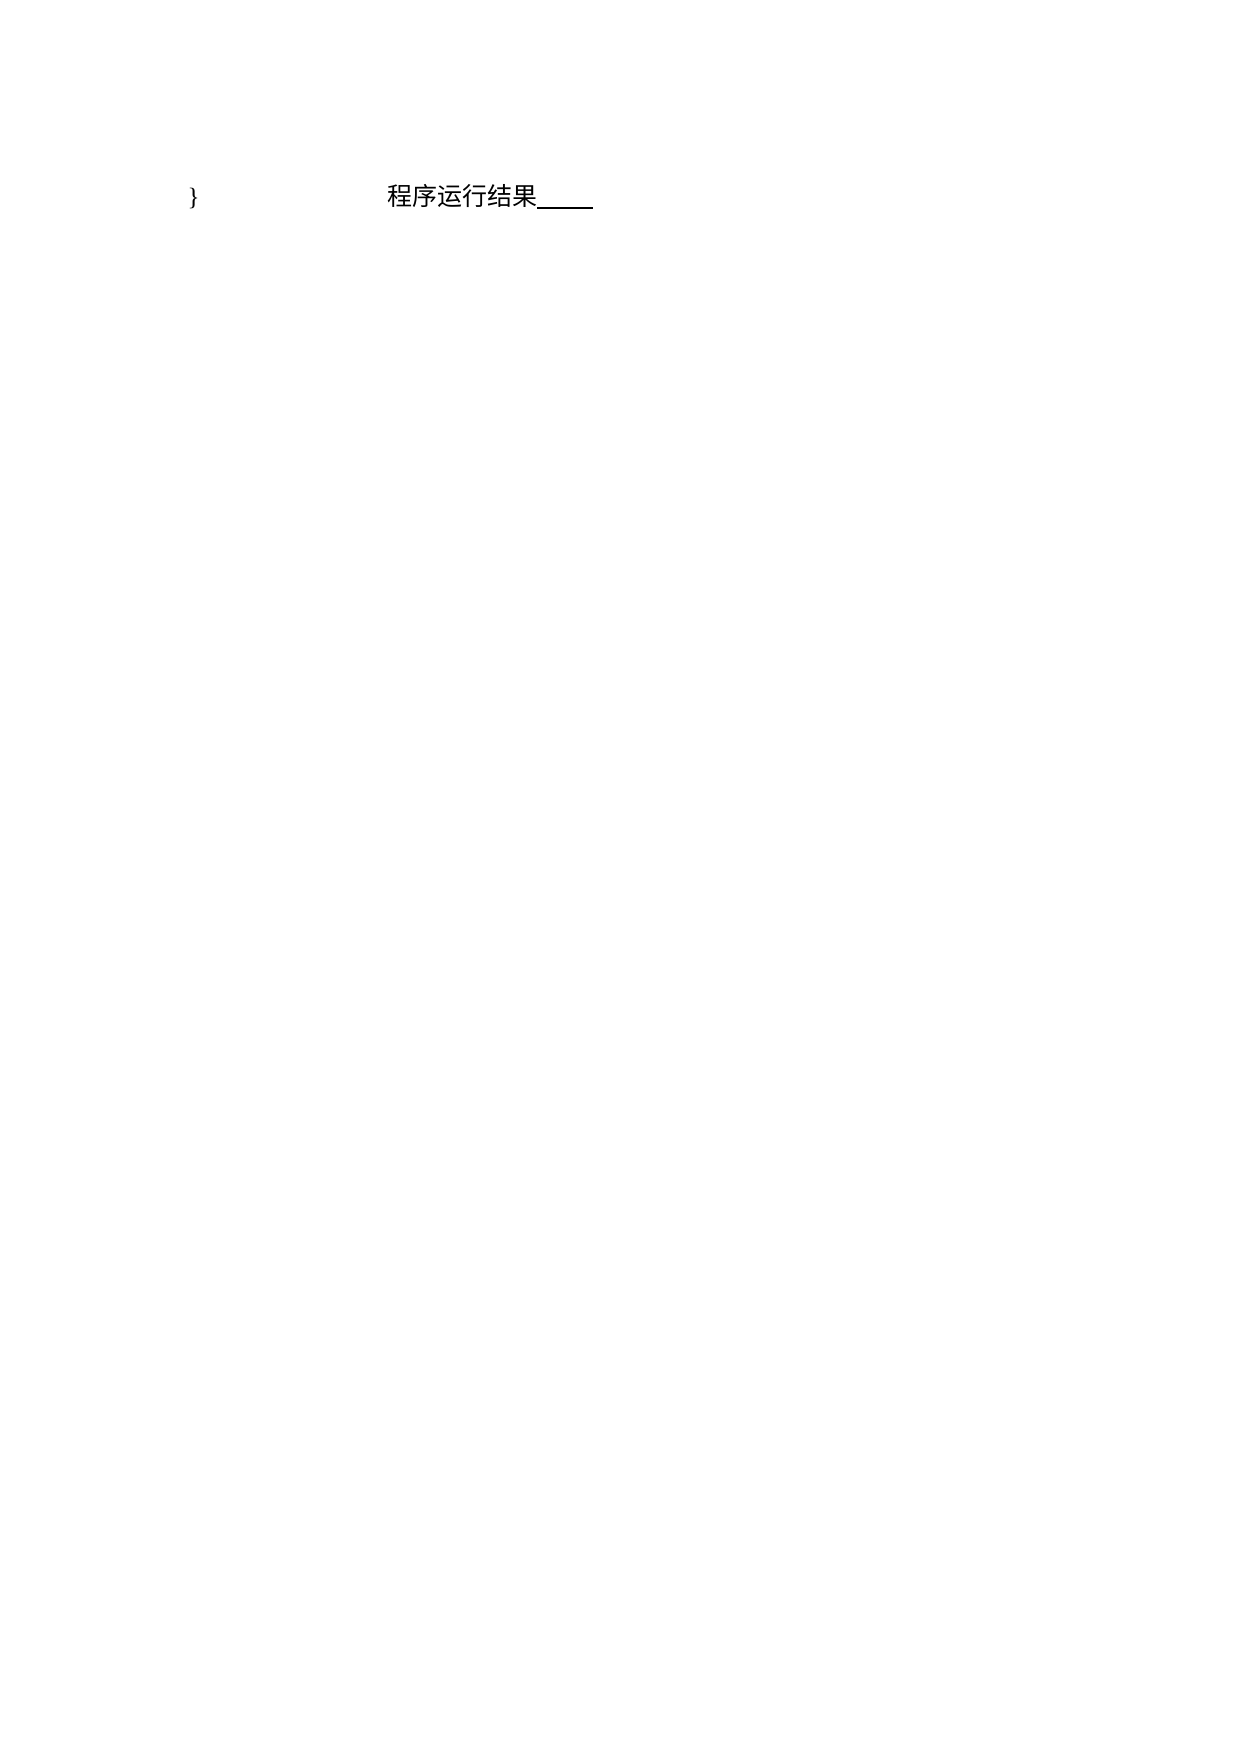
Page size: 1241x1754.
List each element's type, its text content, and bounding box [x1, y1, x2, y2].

text } 程序运行结果 [187, 162, 1053, 227]
